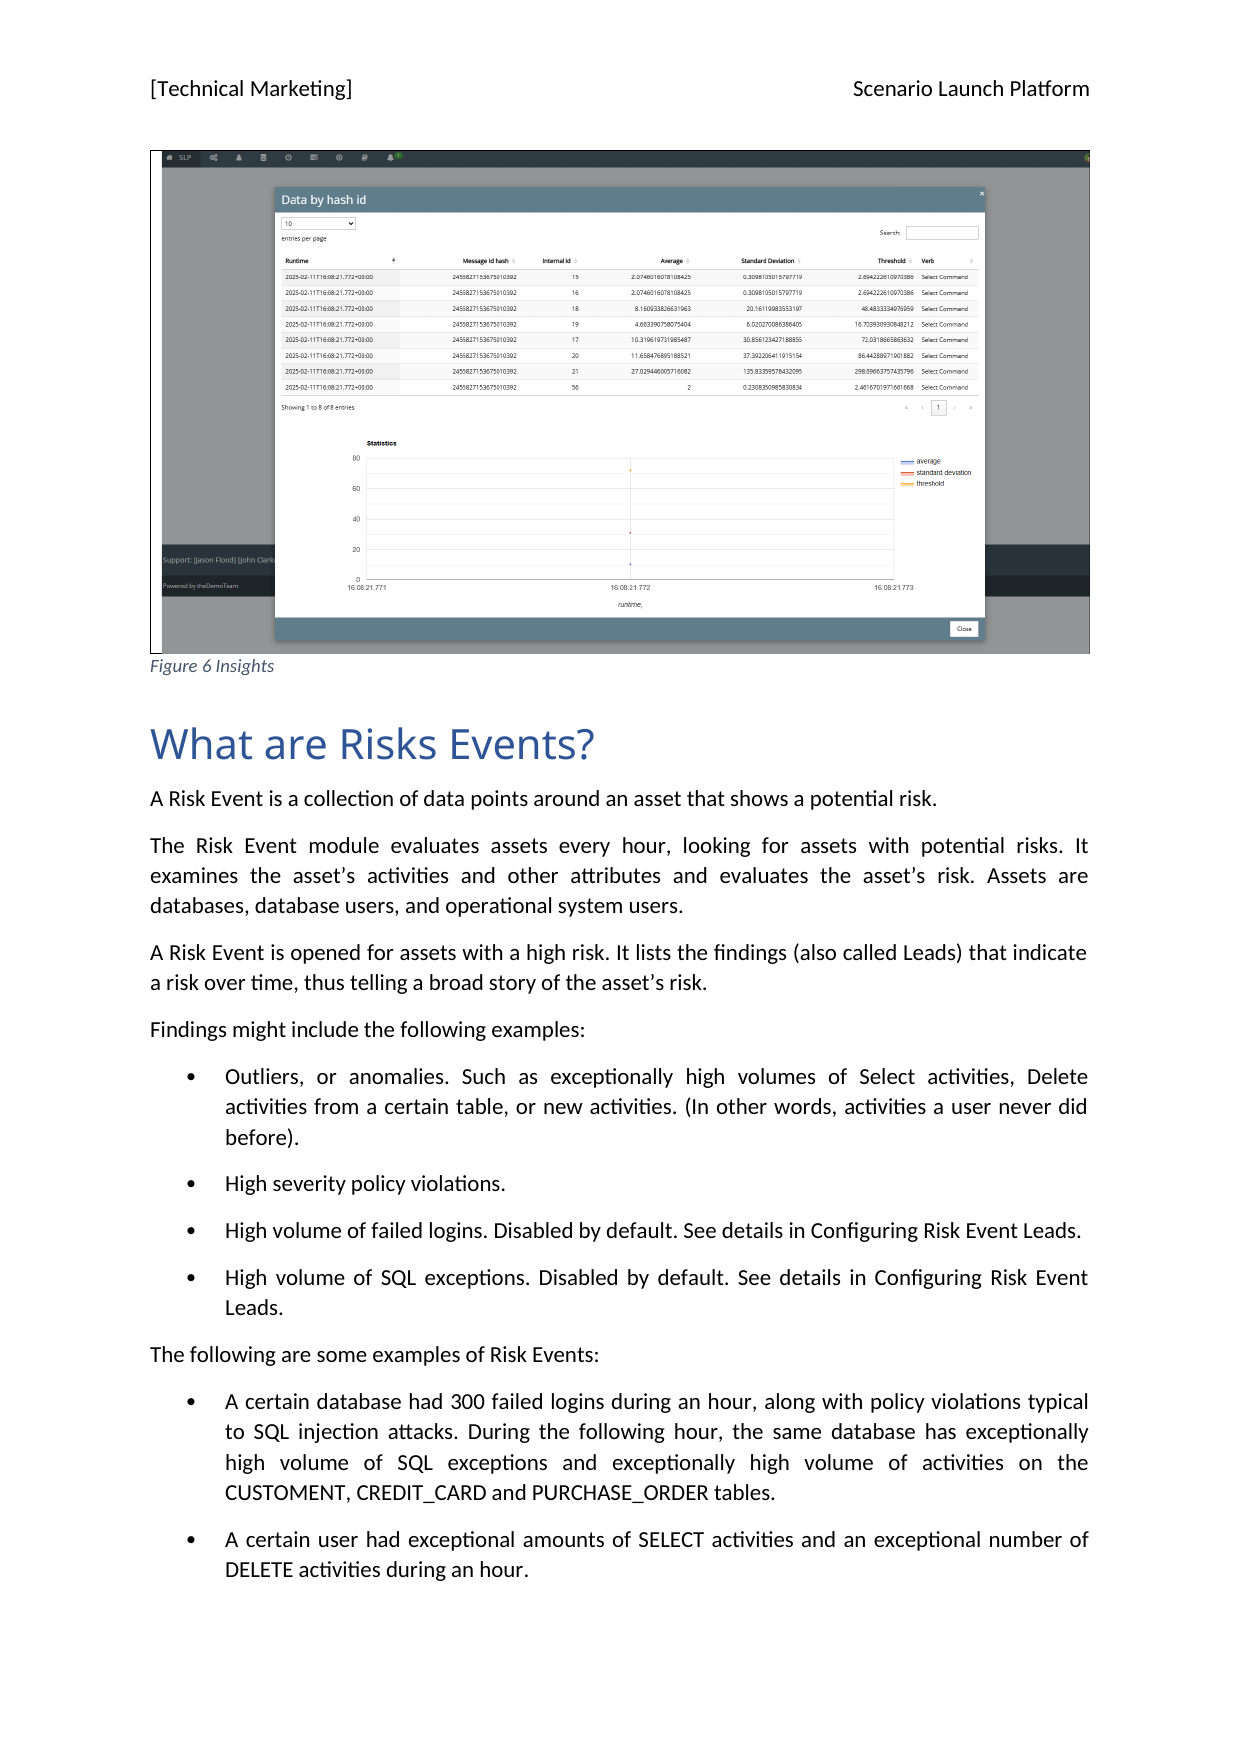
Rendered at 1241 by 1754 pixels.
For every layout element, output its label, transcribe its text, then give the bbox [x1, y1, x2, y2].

text Findings might include the following examples: [150, 1015, 1090, 1043]
subtitle What are Risks Events? [150, 714, 1090, 771]
text A Risk Event is a collection of data points around an asset that shows a potential risk. [150, 784, 1090, 812]
table_header [151, 151, 161, 653]
picture [161, 151, 1090, 654]
list Outliers, or anomalies. Such as exceptionally high volumes of Select activities, Delete activities from a certain table, or new activities. (In other words, activities a user never did before). [187, 1062, 1090, 1151]
list A certain database had 300 failed logins during an hour, along with policy violations typical to SQL injection attacks. During the following hour, the same database has exceptionally high volume of SQL exceptions and exceptionally high volume of activities on the CUSTOMENT, CREDIT_CARD and PURCHASE_ORDER tables. [187, 1387, 1090, 1506]
text Figure 6 Insights [150, 654, 1090, 677]
list High volume of SQL exceptions. Disabled by default. See details in Configuring Risk Event Leads. [187, 1263, 1090, 1322]
list A certain user had exceptional amounts of SELECT activities and an exceptional number of DELETE activities during an hour. [187, 1525, 1090, 1583]
text A Risk Event is opened for assets with a high risk. It lists the findings (also called Leads) that indicate a risk over time, thus telling a broad story of the asset’s risk. [150, 938, 1090, 997]
list High volume of failed logins. Disabled by default. See details in Configuring Risk Event Leads. [187, 1216, 1090, 1244]
text The following are some examples of Risk Events: [150, 1340, 1090, 1368]
list High severity policy violations. [187, 1169, 1090, 1198]
text The Risk Event module evaluates assets every hour, looking for assets with potential risks. It examines the asset’s activities and other attributes and evaluates the asset’s risk. Assets are databases, database users, and operational system users. [150, 831, 1090, 919]
